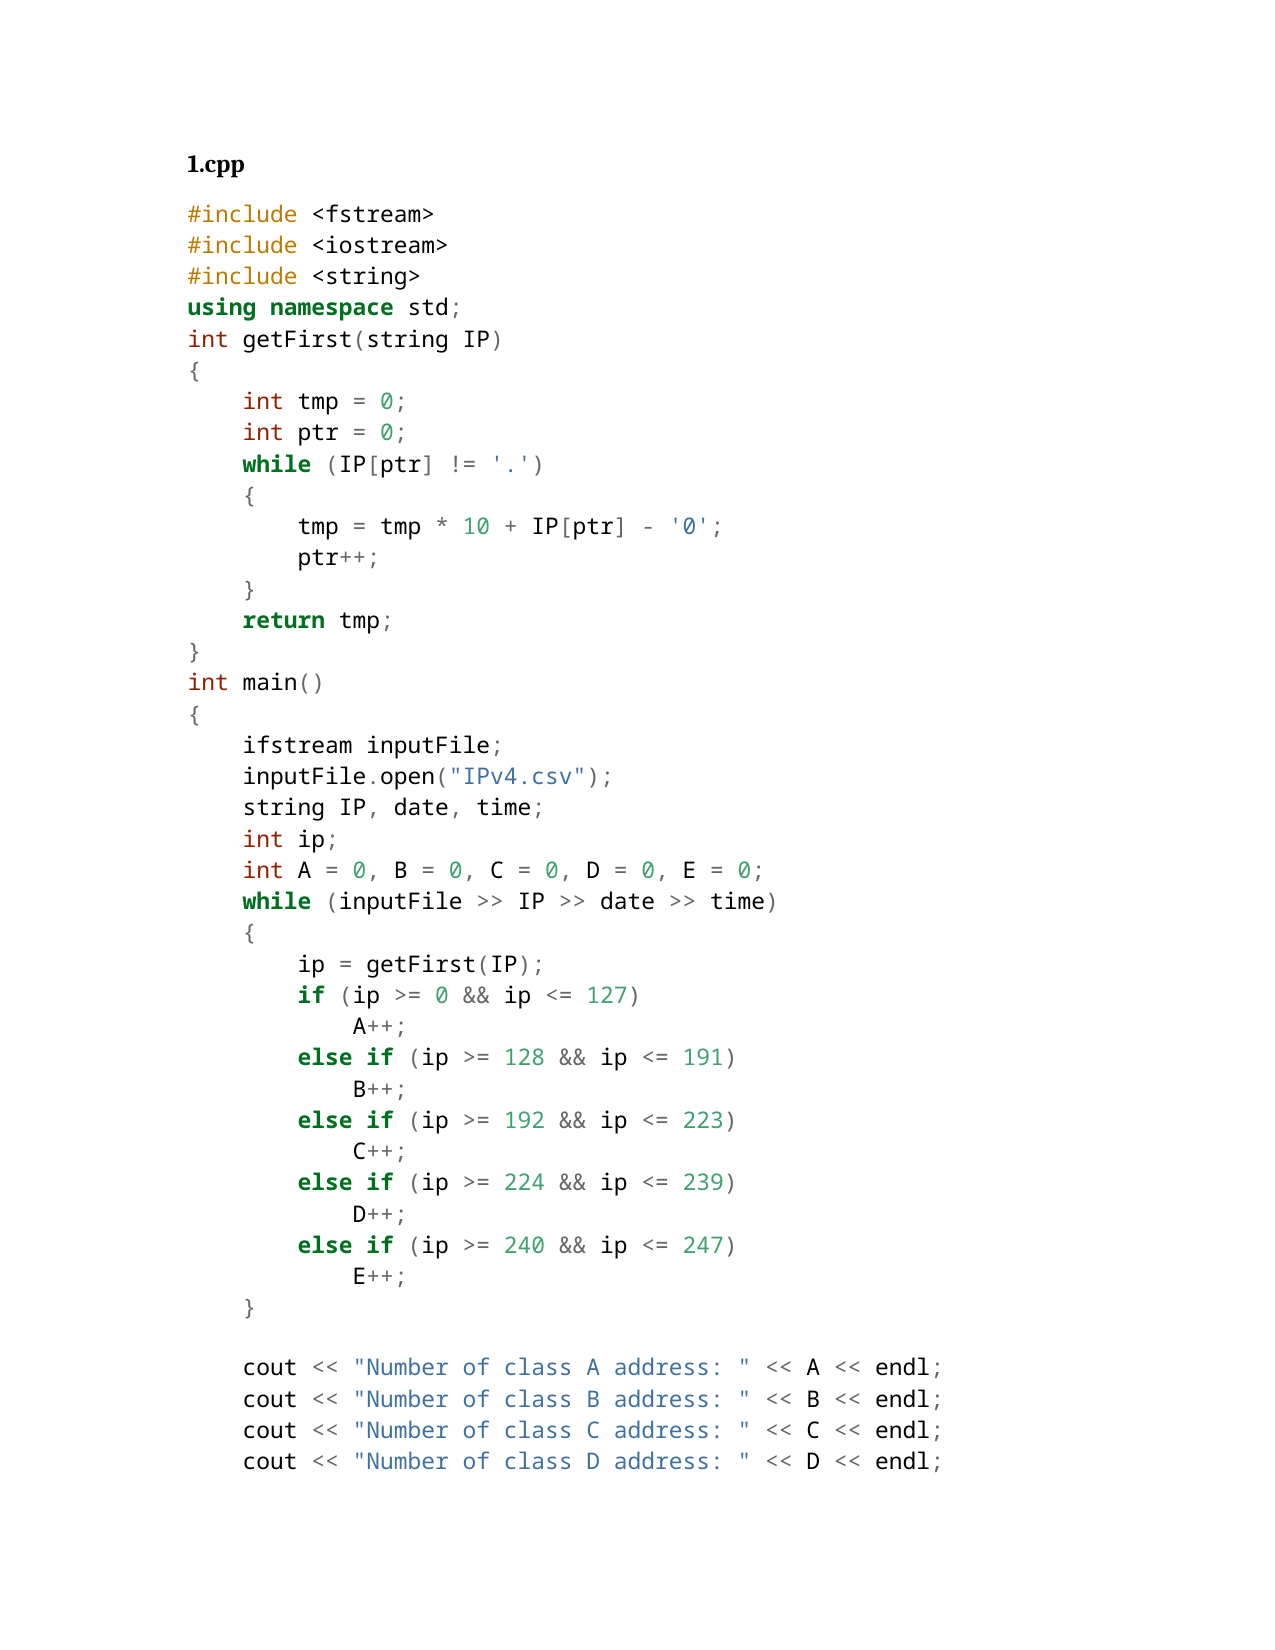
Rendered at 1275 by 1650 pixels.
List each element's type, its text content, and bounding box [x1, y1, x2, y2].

text 1.cpp [187, 150, 1087, 179]
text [187, 197, 1087, 1476]
